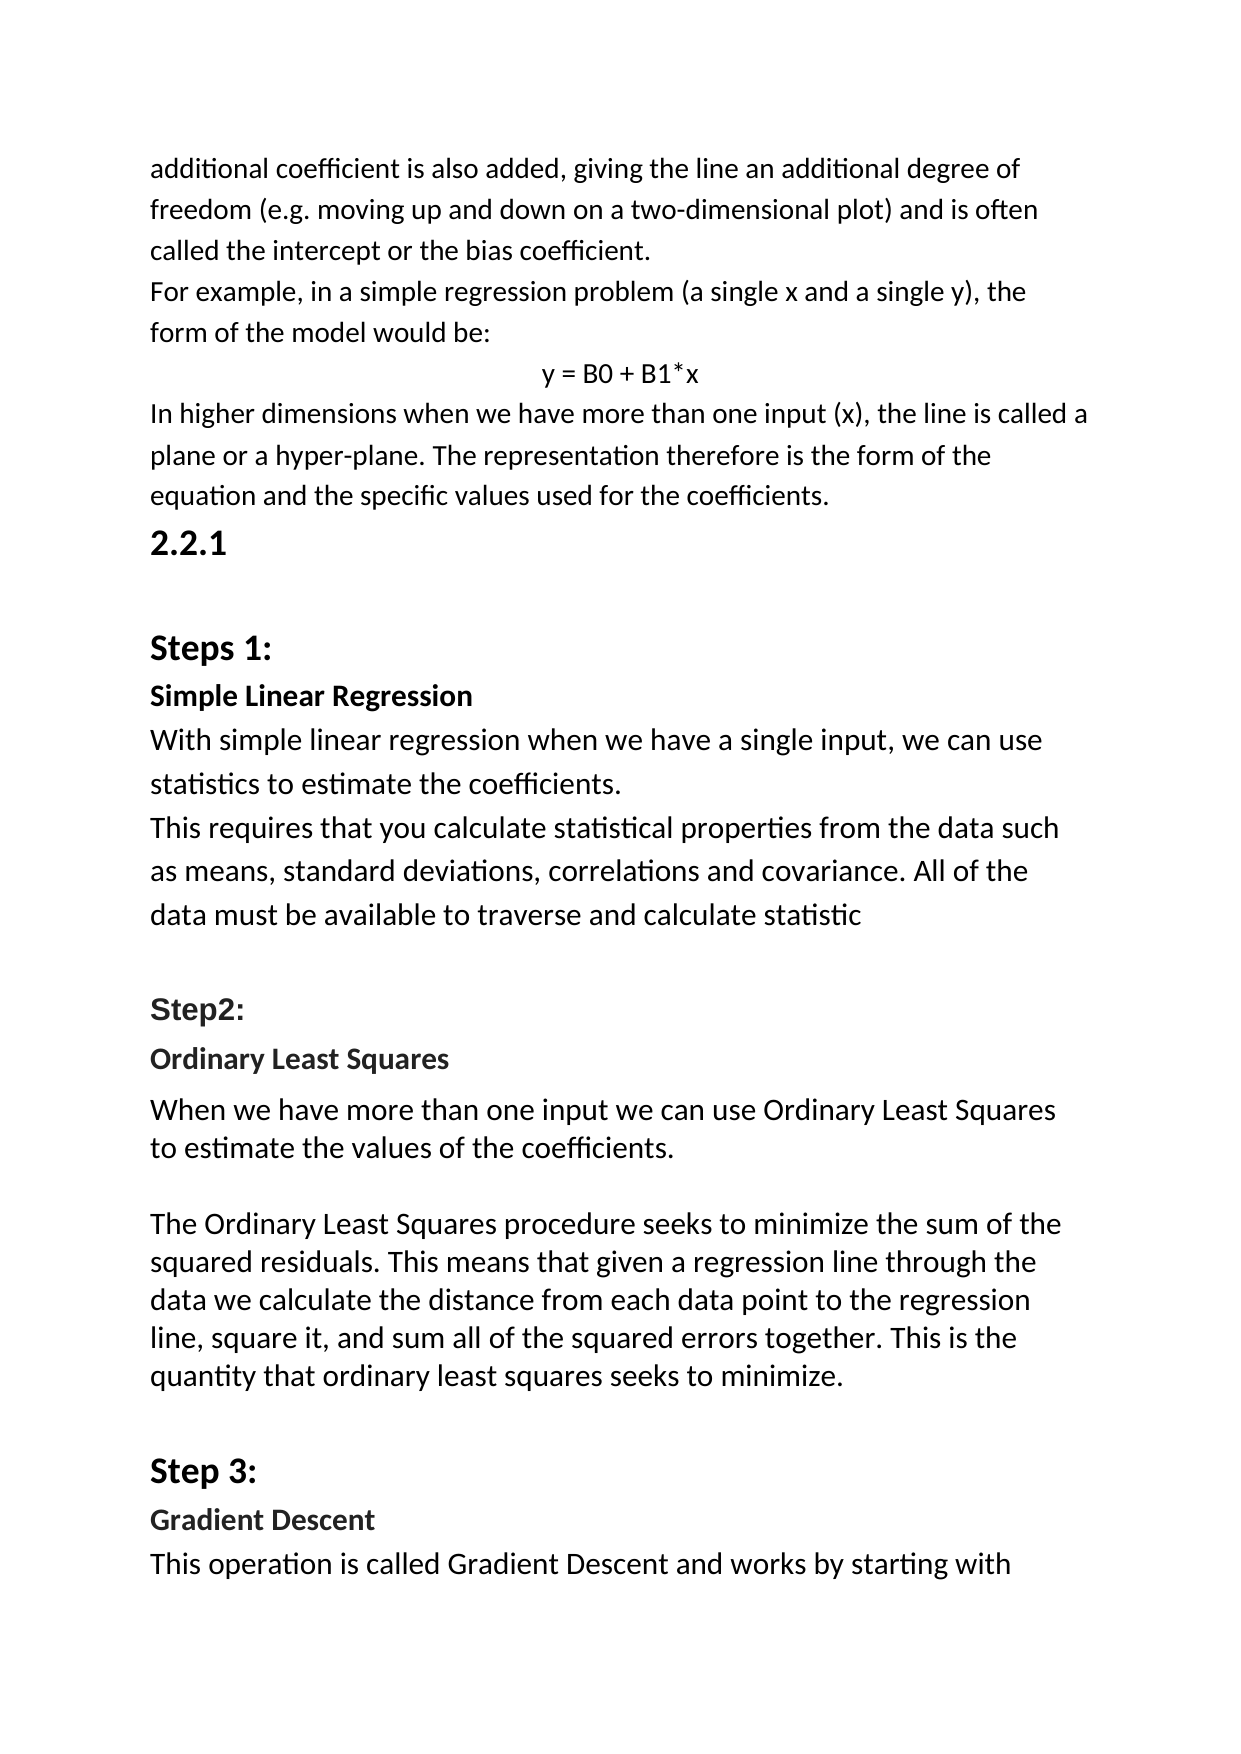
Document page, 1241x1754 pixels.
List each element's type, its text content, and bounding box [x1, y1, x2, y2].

text Step 3: [150, 1447, 1090, 1493]
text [150, 1544, 1090, 1582]
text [150, 150, 1090, 267]
text The Ordinary Least Squares procedure seeks to minimize the sum of the squared residuals. This means that given a regression line through the data we calculate the distance from each data point to the regression line, square it, and sum all of the squared errors together. This is the quantity that ordinary least squares seeks to minimize. [150, 1204, 1090, 1395]
text This requires that you calculate statistical properties from the data such as means, standard deviations, correlations and covariance. All of the data must be available to traverse and calculate statistic [150, 808, 1090, 933]
text When we have more than one input we can use Ordinary Least Squares to estimate the values of the coefficients. [150, 1090, 1090, 1166]
text Steps 1: [150, 624, 1090, 670]
subtitle Step2: [150, 989, 1090, 1027]
text With simple linear regression when we have a single input, we can use statistics to estimate the coefficients. [150, 720, 1090, 802]
subtitle Ordinary Least Squares [150, 1039, 1090, 1077]
text Simple Linear Regression [150, 677, 1090, 715]
text For example, in a simple regression problem (a single x and a single y), the form of the model would be: [150, 273, 1090, 349]
text In higher dimensions when we have more than one input (x), the line is called a plane or a hyper-plane. The representation therefore is the form of the equation and the specific values used for the coefficients. [150, 396, 1090, 513]
text Gradient Descent [150, 1500, 1090, 1538]
text 2.2.1 [150, 518, 1090, 564]
text y = B0 + B1*x [150, 355, 1090, 390]
